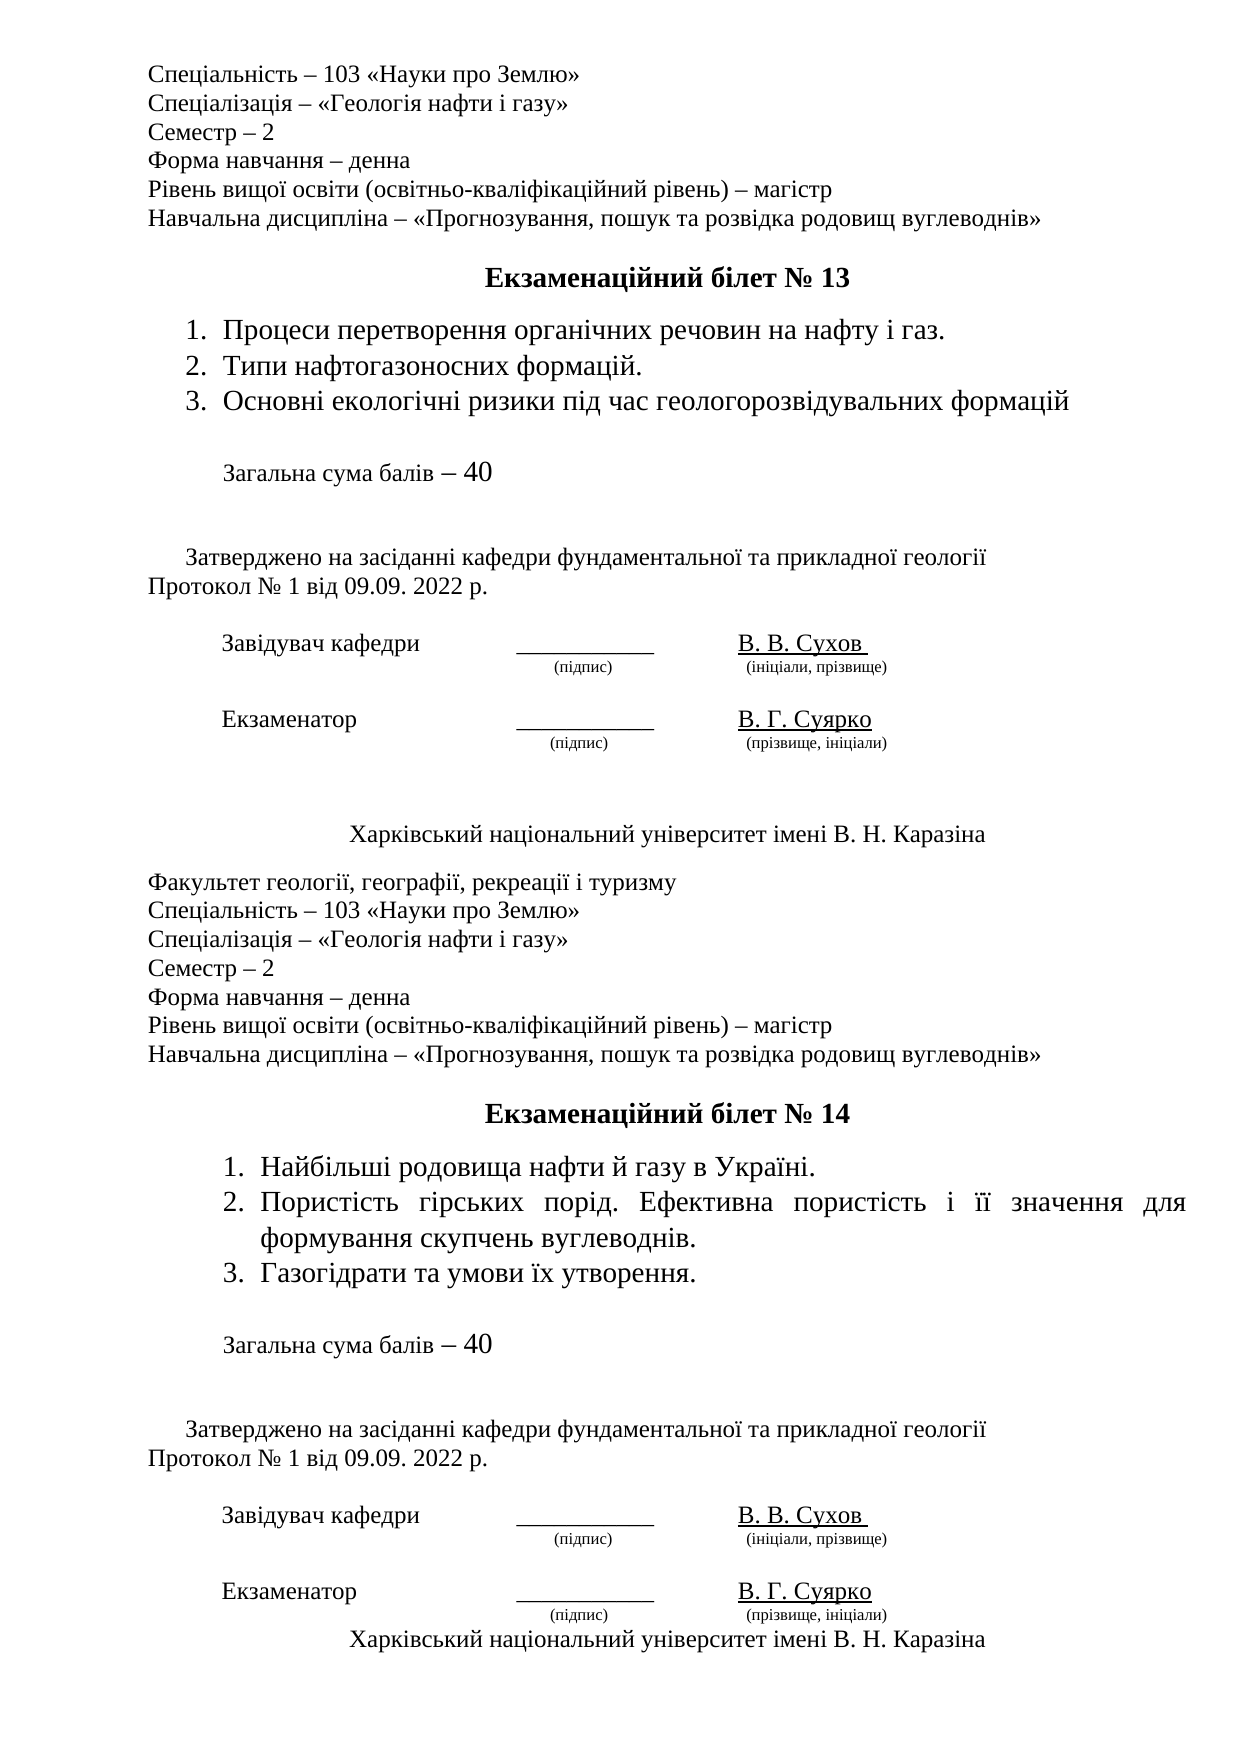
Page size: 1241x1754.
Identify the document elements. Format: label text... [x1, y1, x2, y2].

text Спеціалізація – «Геологія нафти і газу» [148, 88, 1187, 117]
text Завідувач кафедри ___________ В. В. Сухов [148, 628, 1187, 657]
text (підпис) (прізвище, ініціали) [148, 1605, 1187, 1624]
list Газогідрати та умови їх утворення. [223, 1255, 1187, 1289]
text Екзаменатор ___________ В. Г. Суярко [148, 704, 1187, 733]
text Навчальна дисципліна – «Прогнозування, пошук та розвідка родовищ вуглеводнів» [148, 203, 1187, 232]
text Спеціалізація – «Геологія нафти і газу» [148, 924, 1187, 953]
text Харківський національний університет імені В. Н. Каразіна [148, 819, 1187, 848]
text Протокол № 1 від 09.09. 2022 р. [148, 571, 1187, 600]
list Процеси перетворення органічних речовин на нафту і газ. [185, 312, 1187, 346]
text Екзаменатор ___________ В. Г. Суярко [148, 1576, 1187, 1605]
text Навчальна дисципліна – «Прогнозування, пошук та розвідка родовищ вуглеводнів» [148, 1039, 1187, 1068]
list Загальна сума балів – 40 [223, 1326, 1187, 1360]
text (підпис) (ініціали, прізвище) [148, 657, 1187, 676]
text Факультет геології, географії, рекреації і туризму [148, 867, 1187, 895]
text (підпис) (прізвище, ініціали) [148, 733, 1187, 752]
text Рівень вищої освіти (освітньо-кваліфікаційний рівень) – магістр [148, 174, 1187, 203]
text Екзаменаційний білет № 14 [148, 1097, 1187, 1130]
text (підпис) (ініціали, прізвище) [148, 1529, 1187, 1548]
text Завідувач кафедри ___________ В. В. Сухов [148, 1500, 1187, 1529]
list Пористість гірських порід. Ефективна пористість і її значення для формування скупчень вуглеводнів. [223, 1184, 1187, 1253]
list Основні екологічні ризики під час геологорозвідувальних формацій [185, 383, 1187, 417]
list Загальна сума балів – 40 [223, 454, 1187, 488]
text Екзаменаційний білет № 13 [148, 260, 1187, 294]
text Семестр – 2 [148, 117, 1187, 145]
text Рівень вищої освіти (освітньо-кваліфікаційний рівень) – магістр [148, 1010, 1187, 1039]
text Форма навчання – денна [148, 982, 1187, 1010]
text Харківський національний університет імені В. Н. Каразіна [148, 1624, 1187, 1653]
text Затверджено на засіданні кафедри фундаментальної та прикладної геології [148, 542, 1187, 571]
list Найбільші родовища нафти й газу в Україні. [223, 1149, 1187, 1182]
text Затверджено на засіданні кафедри фундаментальної та прикладної геології [148, 1414, 1187, 1443]
text Спеціальність – 103 «Науки про Землю» [148, 895, 1187, 924]
text Семестр – 2 [148, 953, 1187, 982]
text Протокол № 1 від 09.09. 2022 р. [148, 1443, 1187, 1472]
text Спеціальність – 103 «Науки про Землю» [148, 59, 1187, 88]
text Форма навчання – денна [148, 145, 1187, 174]
list Типи нафтогазоносних формацій. [185, 348, 1187, 382]
